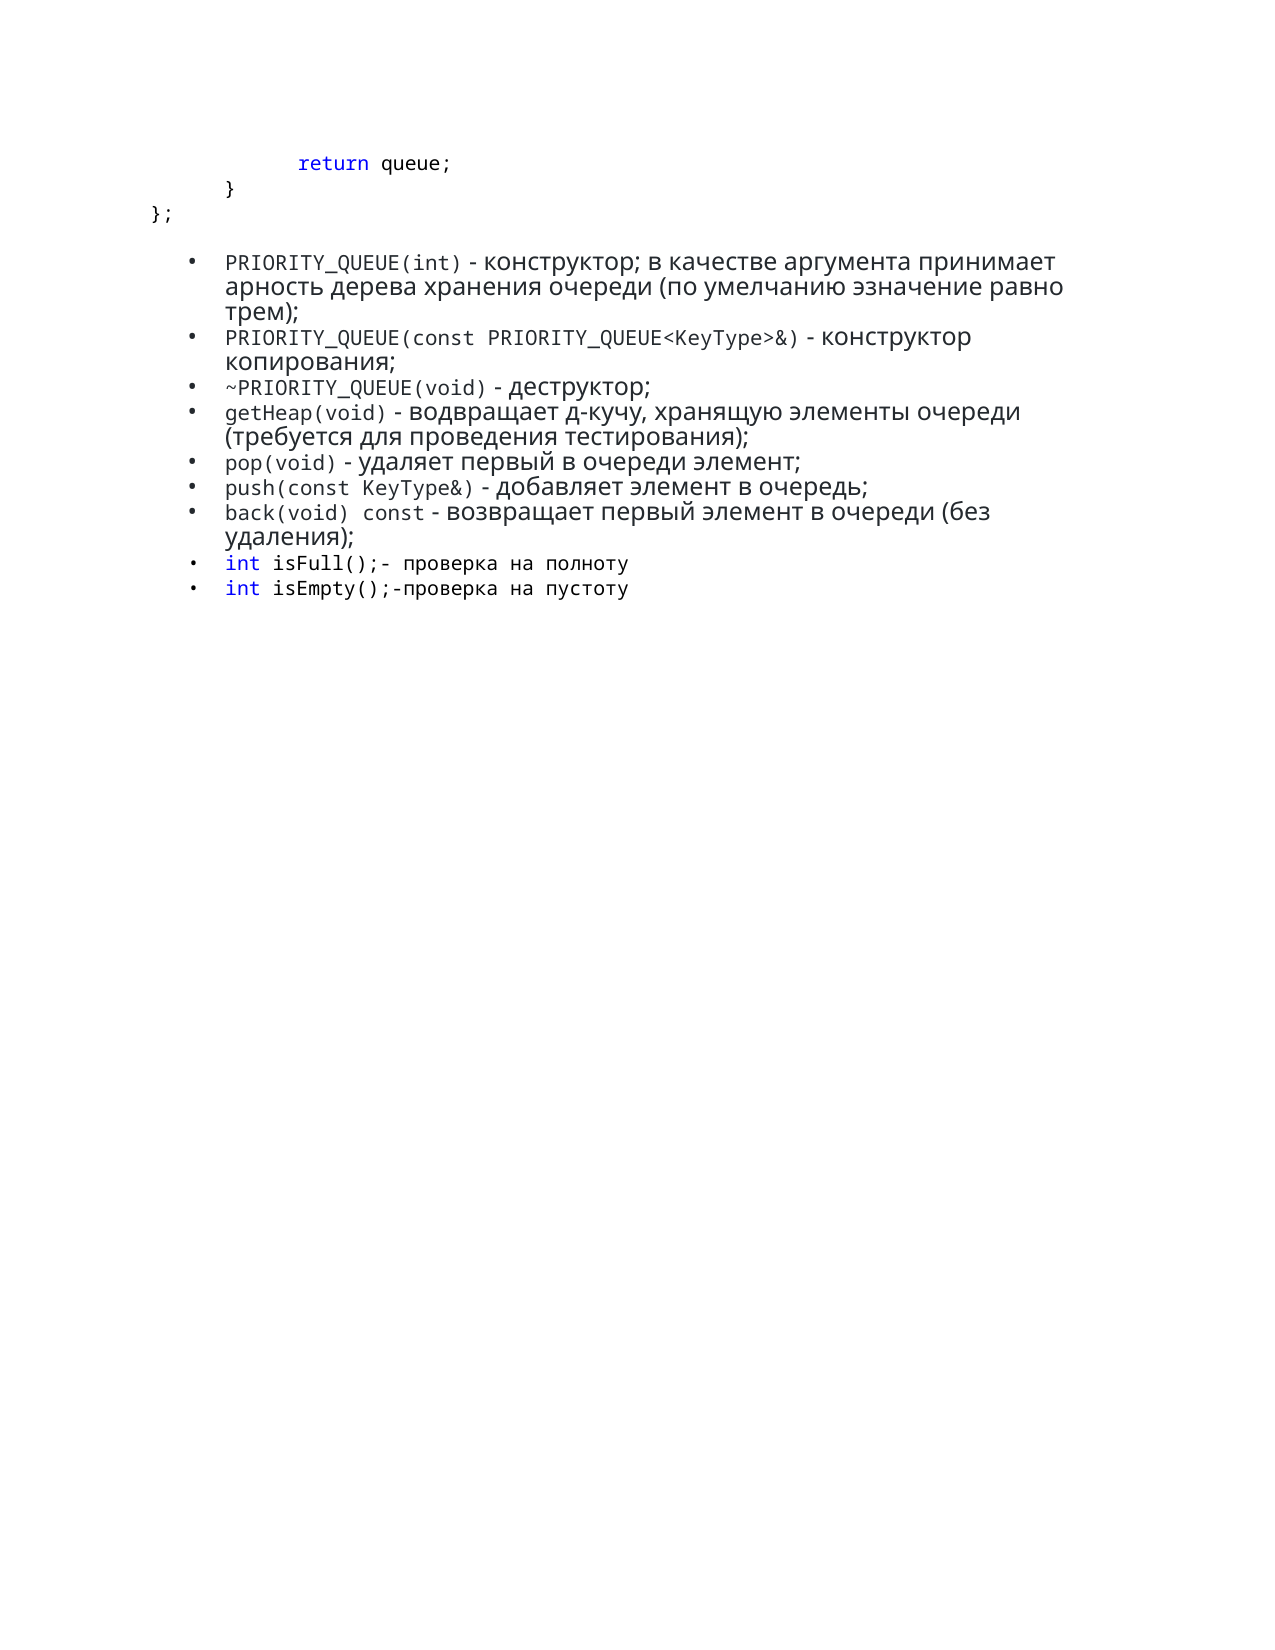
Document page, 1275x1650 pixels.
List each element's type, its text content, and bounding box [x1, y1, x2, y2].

list PRIORITY_QUEUE(const PRIORITY_QUEUE<KeyType>&) - конструктор копирования; [187, 325, 1125, 375]
text } [150, 175, 1125, 200]
text return queue; [150, 150, 1125, 175]
list push(const KeyType&) - добавляет элемент в очередь; [187, 475, 1125, 500]
list int isEmpty();-проверка на пустоту [187, 575, 1125, 600]
list back(void) const - возвращает первый элемент в очереди (без удаления); [187, 500, 1125, 550]
list getHeap(void) - водвращает д-кучу, хранящую элементы очереди (требуется для проведения тестирования); [187, 400, 1125, 450]
list ~PRIORITY_QUEUE(void) - деструктор; [187, 375, 1125, 400]
list pop(void) - удаляет первый в очереди элемент; [187, 450, 1125, 475]
list PRIORITY_QUEUE(int) - конструктор; в качестве аргумента принимает арность дерева хранения очереди (по умелчанию эзначение равно трем); [187, 250, 1125, 325]
text }; [150, 200, 1125, 225]
list int isFull();- проверка на полноту [187, 550, 1125, 575]
